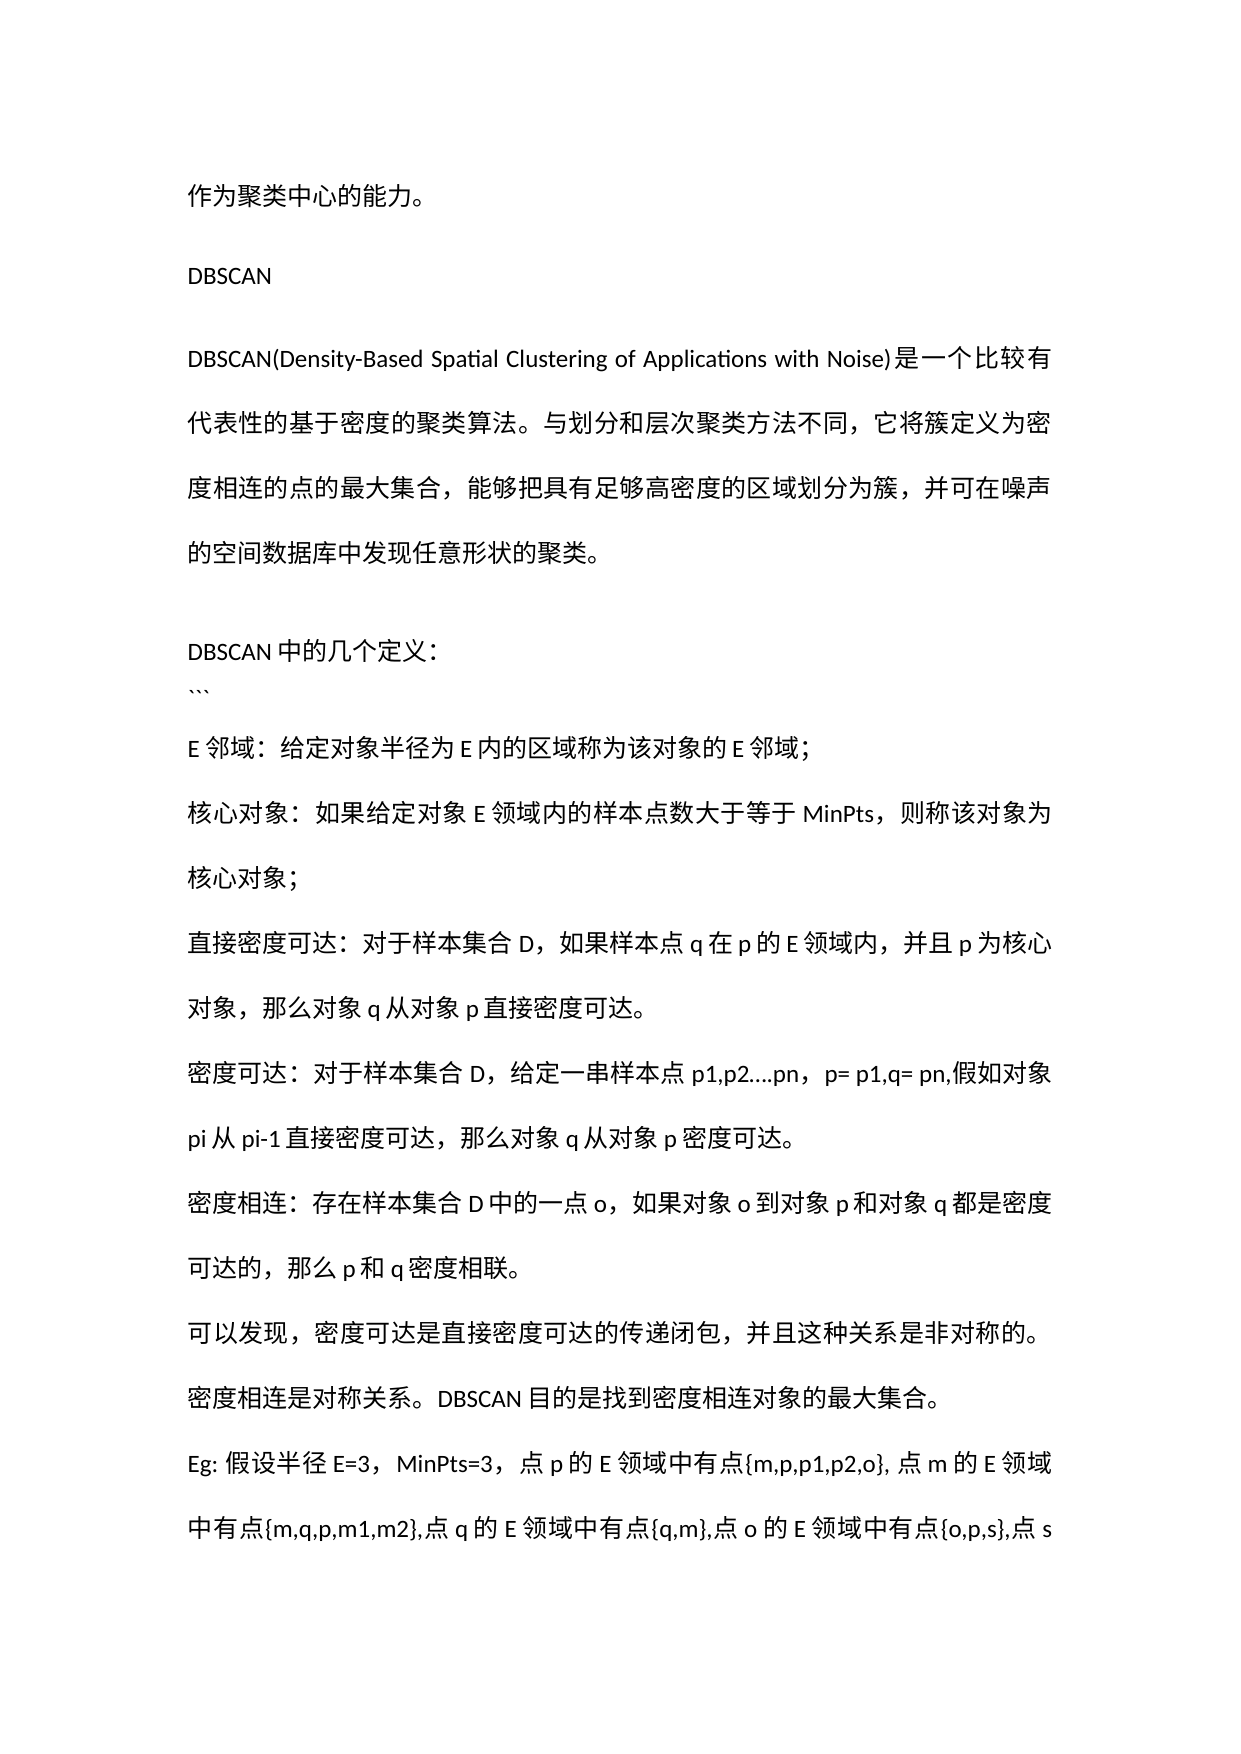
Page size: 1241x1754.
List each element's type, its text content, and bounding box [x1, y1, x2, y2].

text ``` [187, 682, 1053, 714]
text 核心对象：如果给定对象Ε领域内的样本点数大于等于MinPts，则称该对象为核心对象； [187, 779, 1053, 909]
text 可以发现，密度可达是直接密度可达的传递闭包，并且这种关系是非对称的。密度相连是对称关系。DBSCAN目的是找到密度相连对象的最大集合。 [187, 1299, 1053, 1429]
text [187, 162, 1053, 227]
text Ε邻域：给定对象半径为Ε内的区域称为该对象的Ε邻域； [187, 714, 1053, 779]
text DBSCAN [187, 259, 1053, 292]
text 密度可达：对于样本集合D，给定一串样本点p1,p2….pn，p= p1,q= pn,假如对象pi从pi-1直接密度可达，那么对象q从对象p密度可达。 [187, 1039, 1053, 1169]
text 直接密度可达：对于样本集合D，如果样本点q在p的Ε领域内，并且p为核心对象，那么对象q从对象p直接密度可达。 [187, 909, 1053, 1039]
text DBSCAN(Density-Based Spatial Clustering of Applications with Noise)是一个比较有代表性的基于密度的聚类算法。与划分和层次聚类方法不同，它将簇定义为密度相连的点的最大集合，能够把具有足够高密度的区域划分为簇，并可在噪声的空间数据库中发现任意形状的聚类。 [187, 324, 1053, 584]
text DBSCAN中的几个定义： [187, 617, 1053, 682]
text 密度相连：存在样本集合D中的一点o，如果对象o到对象p和对象q都是密度可达的，那么p和q密度相联。 [187, 1169, 1053, 1299]
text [187, 1429, 1053, 1559]
